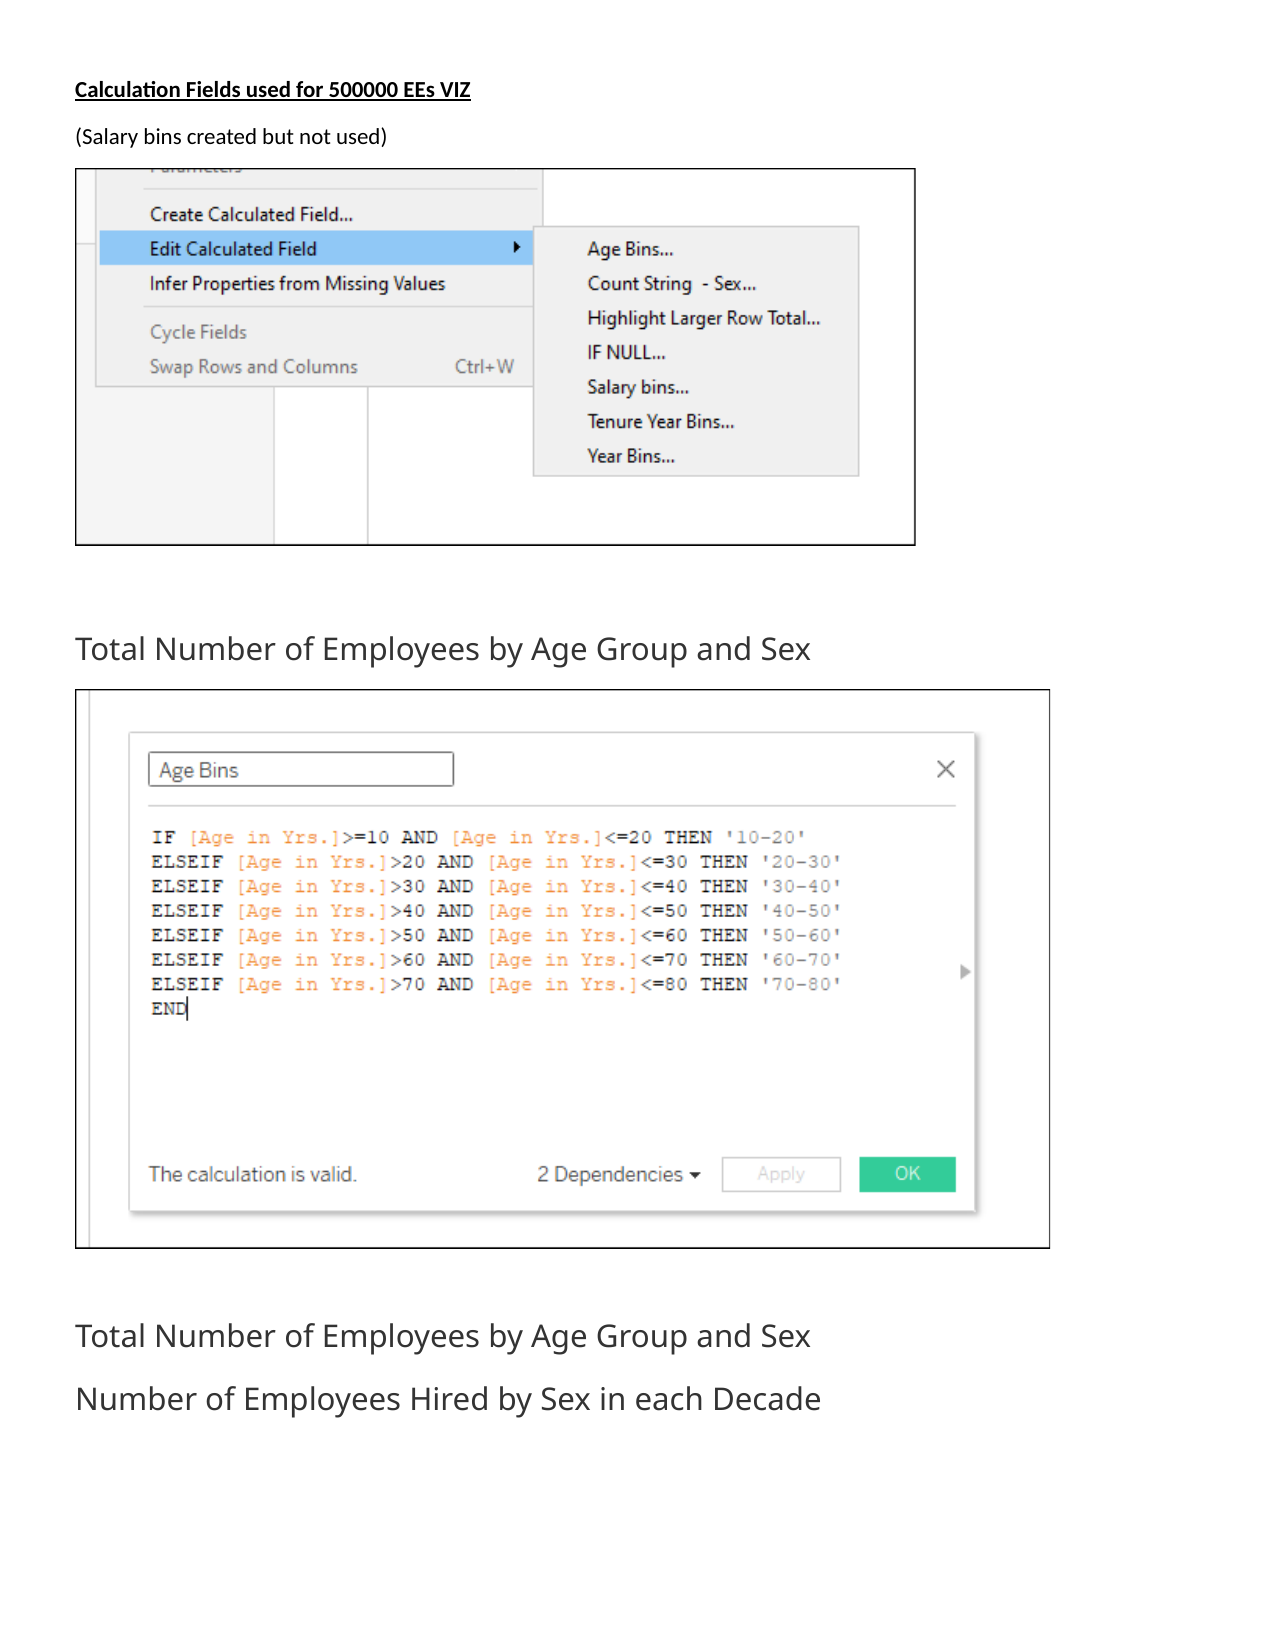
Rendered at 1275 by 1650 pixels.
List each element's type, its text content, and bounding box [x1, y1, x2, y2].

text Total Number of Employees by Age Group and Sex [75, 1314, 1200, 1357]
text Calculation Fields used for 500000 EEs VIZ [75, 75, 1200, 103]
picture [75, 168, 916, 546]
text Number of Employees Hired by Sex in each Decade [75, 1377, 1200, 1420]
text Total Number of Employees by Age Group and Sex [75, 627, 1200, 669]
text (Salary bins created but not used) [75, 122, 1200, 150]
picture [75, 689, 1050, 1249]
